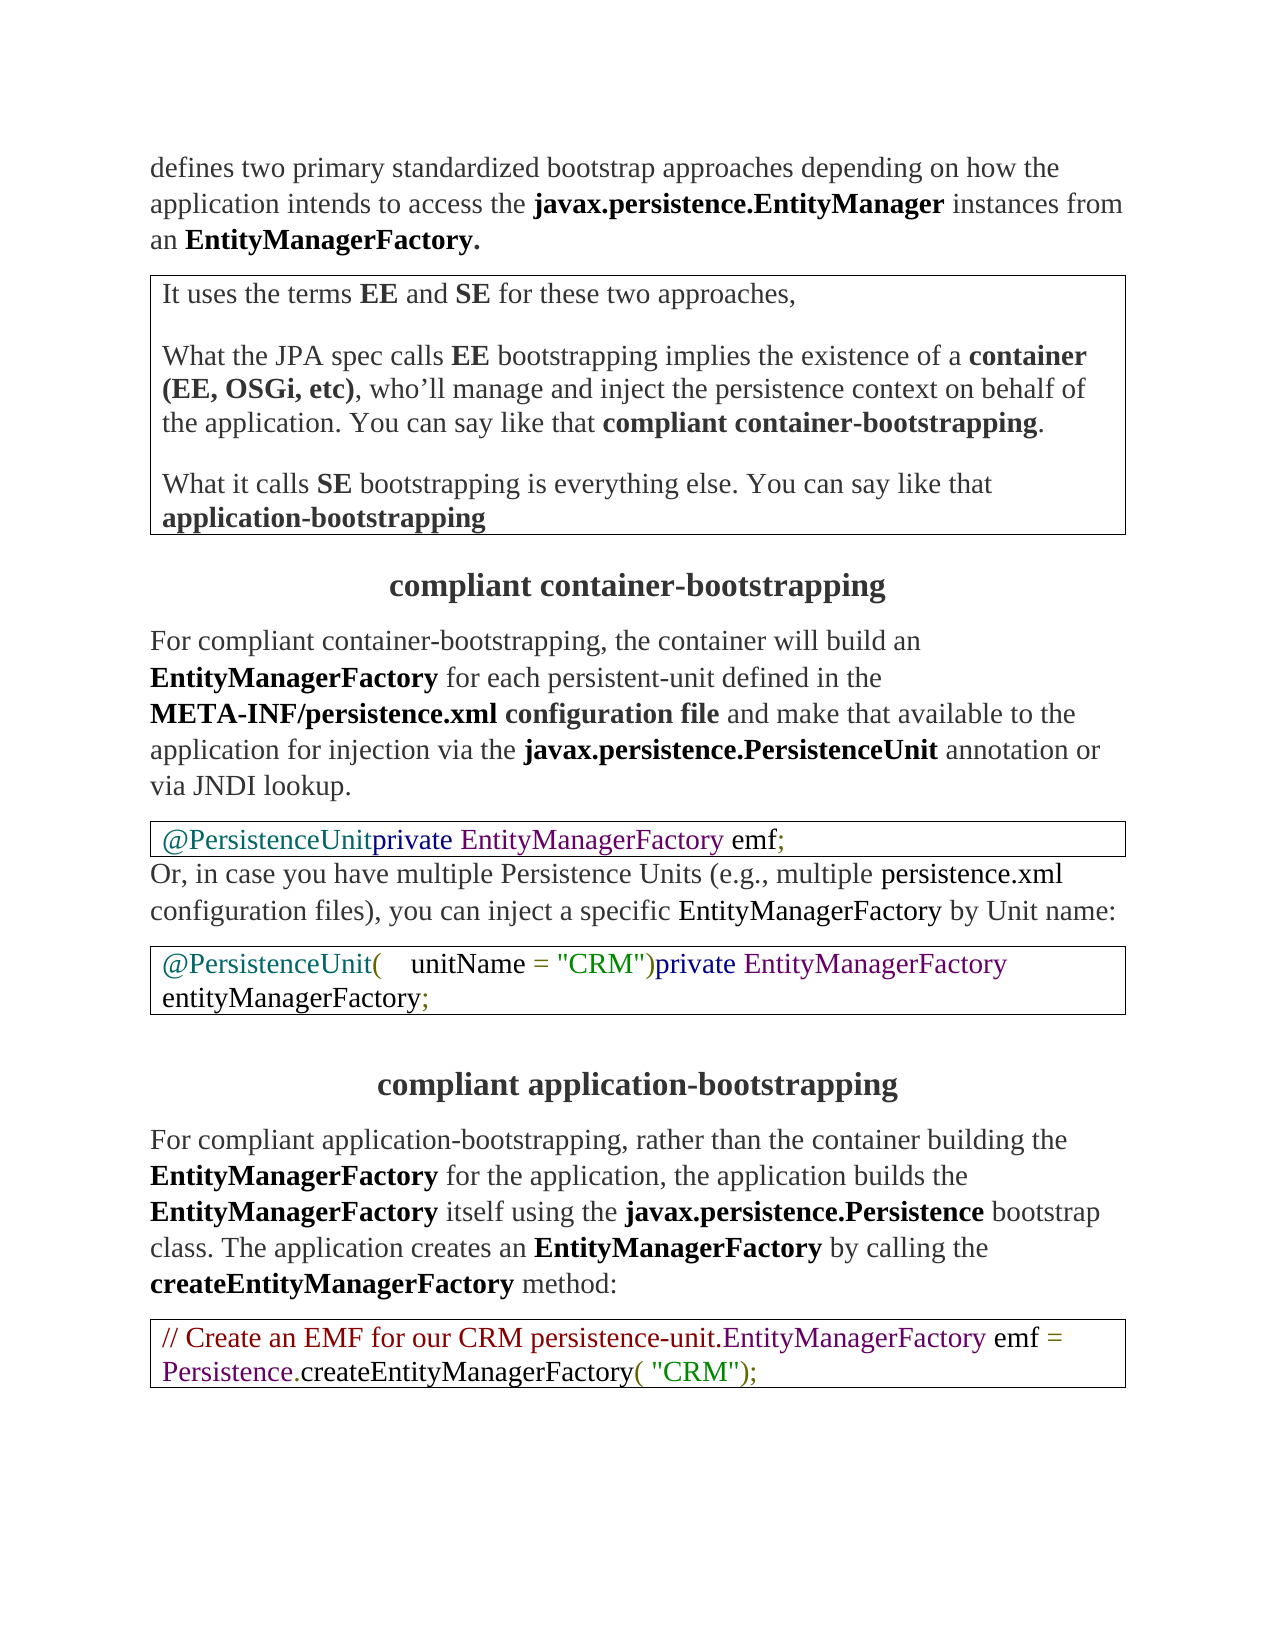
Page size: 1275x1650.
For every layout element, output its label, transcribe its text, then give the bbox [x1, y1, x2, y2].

text For compliant container-bootstrapping, the container will build an EntityManagerFactory for each persistent-unit defined in the META-INF/persistence.xml configuration file and make that available to the application for injection via the javax.persistence.PersistenceUnit annotation or via JNDI lookup. [150, 623, 1125, 802]
text compliant application-bootstrapping [150, 1064, 1125, 1102]
table_header @PersistenceUnitprivate EntityManagerFactory emf; [151, 822, 1125, 856]
text Or, in case you have multiple Persistence Units (e.g., multiple persistence.xml configuration files), you can inject a specific EntityManagerFactory by Unit name: [150, 857, 1125, 926]
table_header // Create an EMF for our CRM persistence-unit.EntityManagerFactory emf = Persistence.createEntityManagerFactory( "CRM"); [151, 1320, 1125, 1387]
table_header @PersistenceUnit( unitName = "CRM")private EntityManagerFactory entityManagerFactory; [151, 947, 1125, 1014]
text For compliant application-bootstrapping, rather than the container building the EntityManagerFactory for the application, the application builds the EntityManagerFactory itself using the javax.persistence.Persistence bootstrap class. The application creates an EntityManagerFactory by calling the createEntityManagerFactory method: [150, 1122, 1125, 1300]
table_header It uses the terms EE and SE for these two approaches, What the JPA spec calls EE bootstrapping implies the existence of a container (EE, OSGi, etc), who’ll manage and inject the persistence context on behalf of the application. You can say like that compliant container-bootstrapping. What it calls SE bootstrapping is everything else. You can say like that application-bootstrapping [151, 276, 1125, 533]
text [150, 150, 1125, 256]
text compliant container-bootstrapping [150, 535, 1125, 604]
